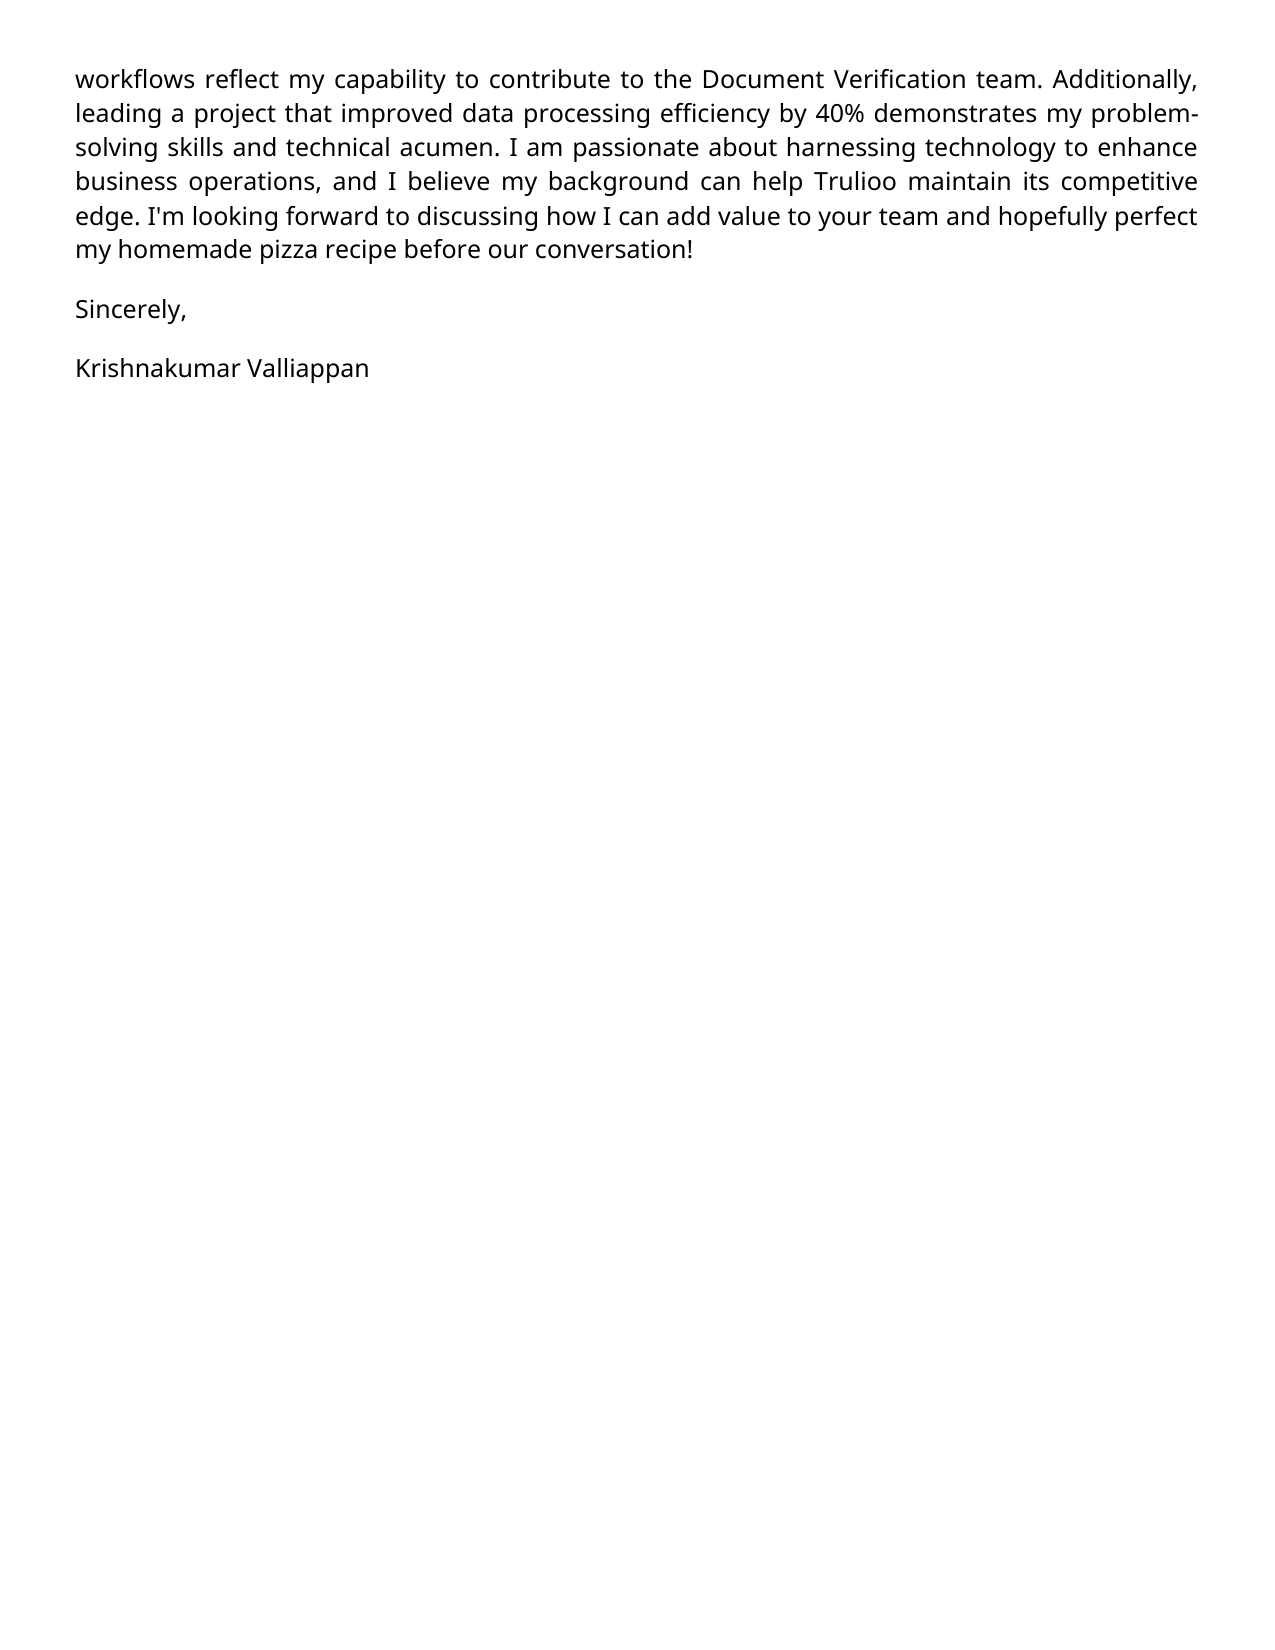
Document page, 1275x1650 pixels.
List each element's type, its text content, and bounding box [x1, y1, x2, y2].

text Krishnakumar Valliappan [75, 350, 1200, 384]
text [75, 62, 1200, 266]
text Sincerely, [75, 291, 1200, 325]
